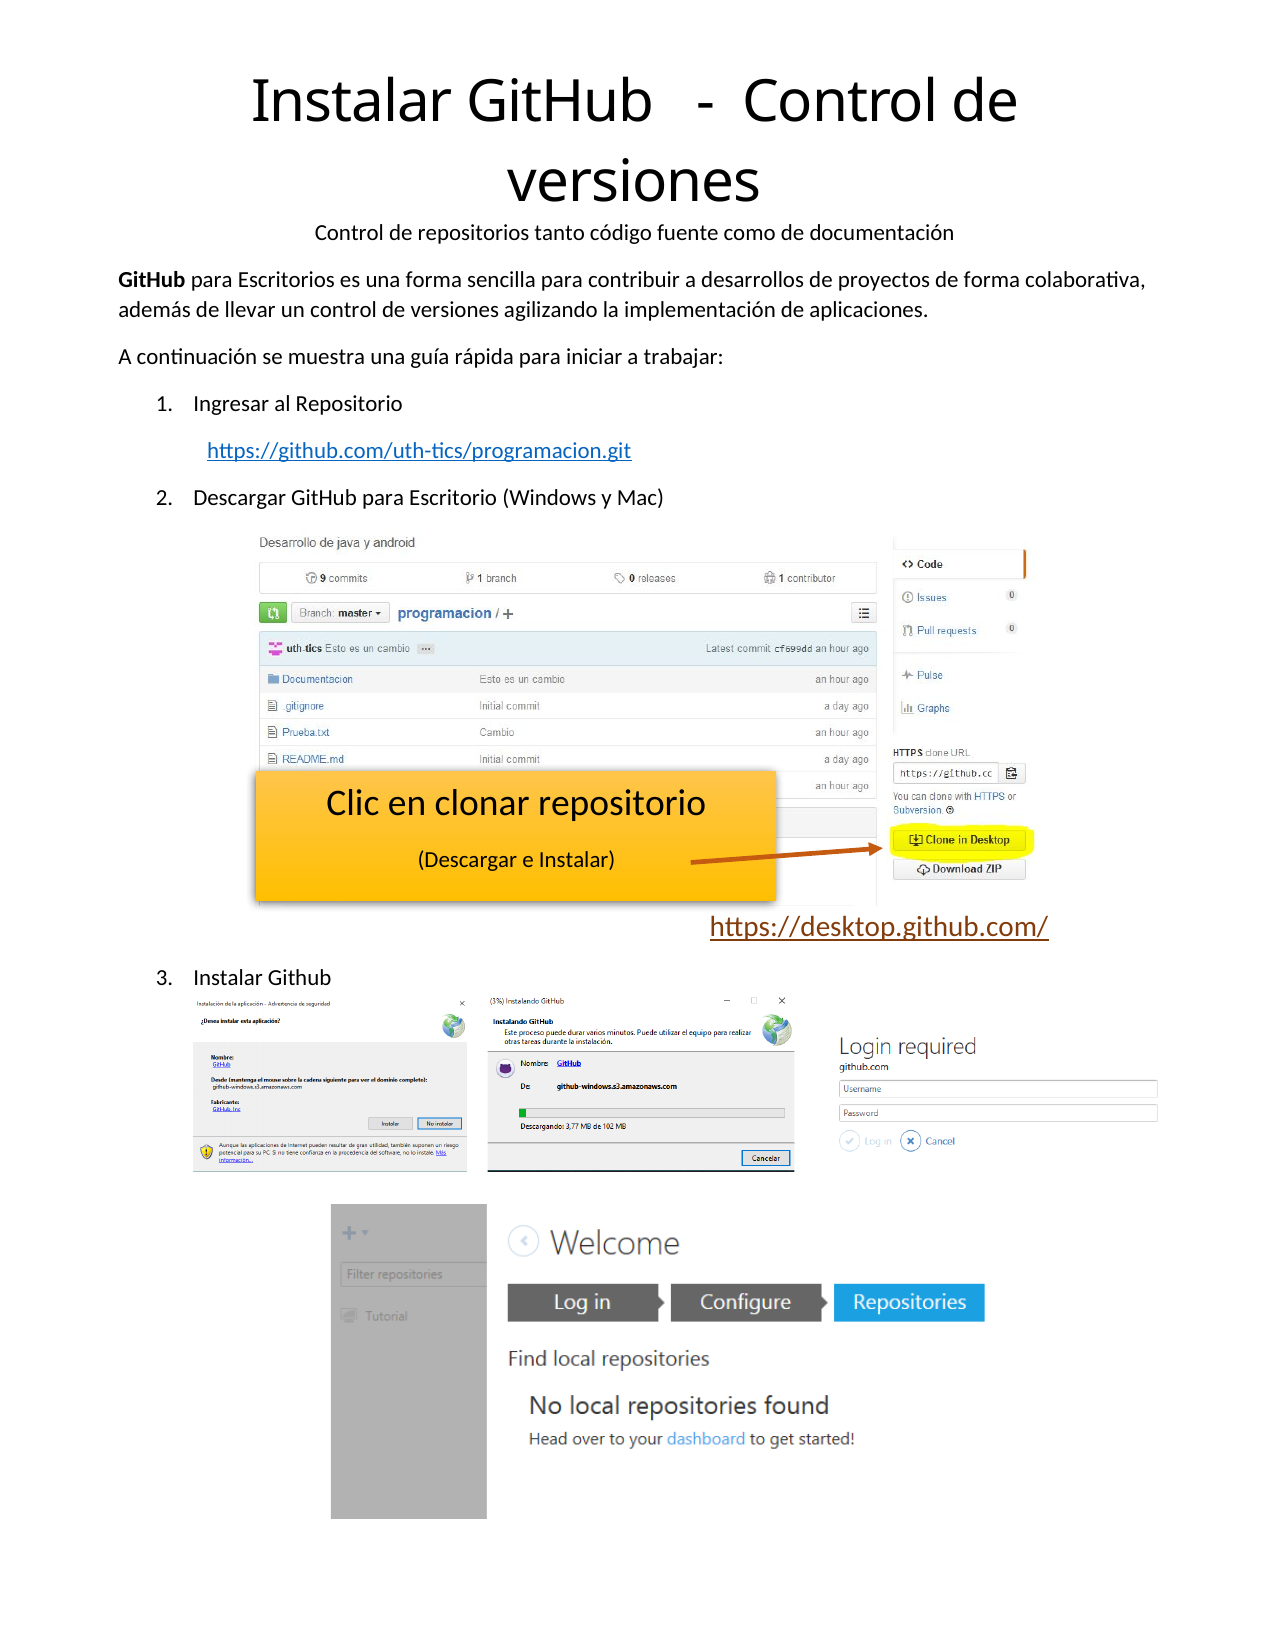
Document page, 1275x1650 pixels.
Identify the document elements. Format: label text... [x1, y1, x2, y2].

title Instalar GitHub - Control de versiones [118, 59, 1152, 218]
text Control de repositorios tanto código fuente como de documentación [118, 218, 1152, 246]
list Descargar GitHub para Escritorio (Windows y Mac) [156, 483, 1152, 511]
text A continuación se muestra una guía rápida para iniciar a trabajar: [118, 342, 1152, 370]
picture [193, 998, 467, 1172]
picture [799, 1006, 1177, 1172]
text https://github.com/uth-tics/programacion.git [207, 436, 1152, 464]
picture [487, 993, 795, 1172]
picture [247, 529, 1049, 906]
list Instalar Github [156, 963, 1152, 991]
text GitHub para Escritorios es una forma sencilla para contribuir a desarrollos de proyectos de forma colaborativa, además de llevar un control de versiones agilizando la implementación de aplicaciones. [118, 265, 1152, 323]
list Ingresar al Repositorio [156, 389, 1152, 417]
picture [330, 1204, 1015, 1519]
